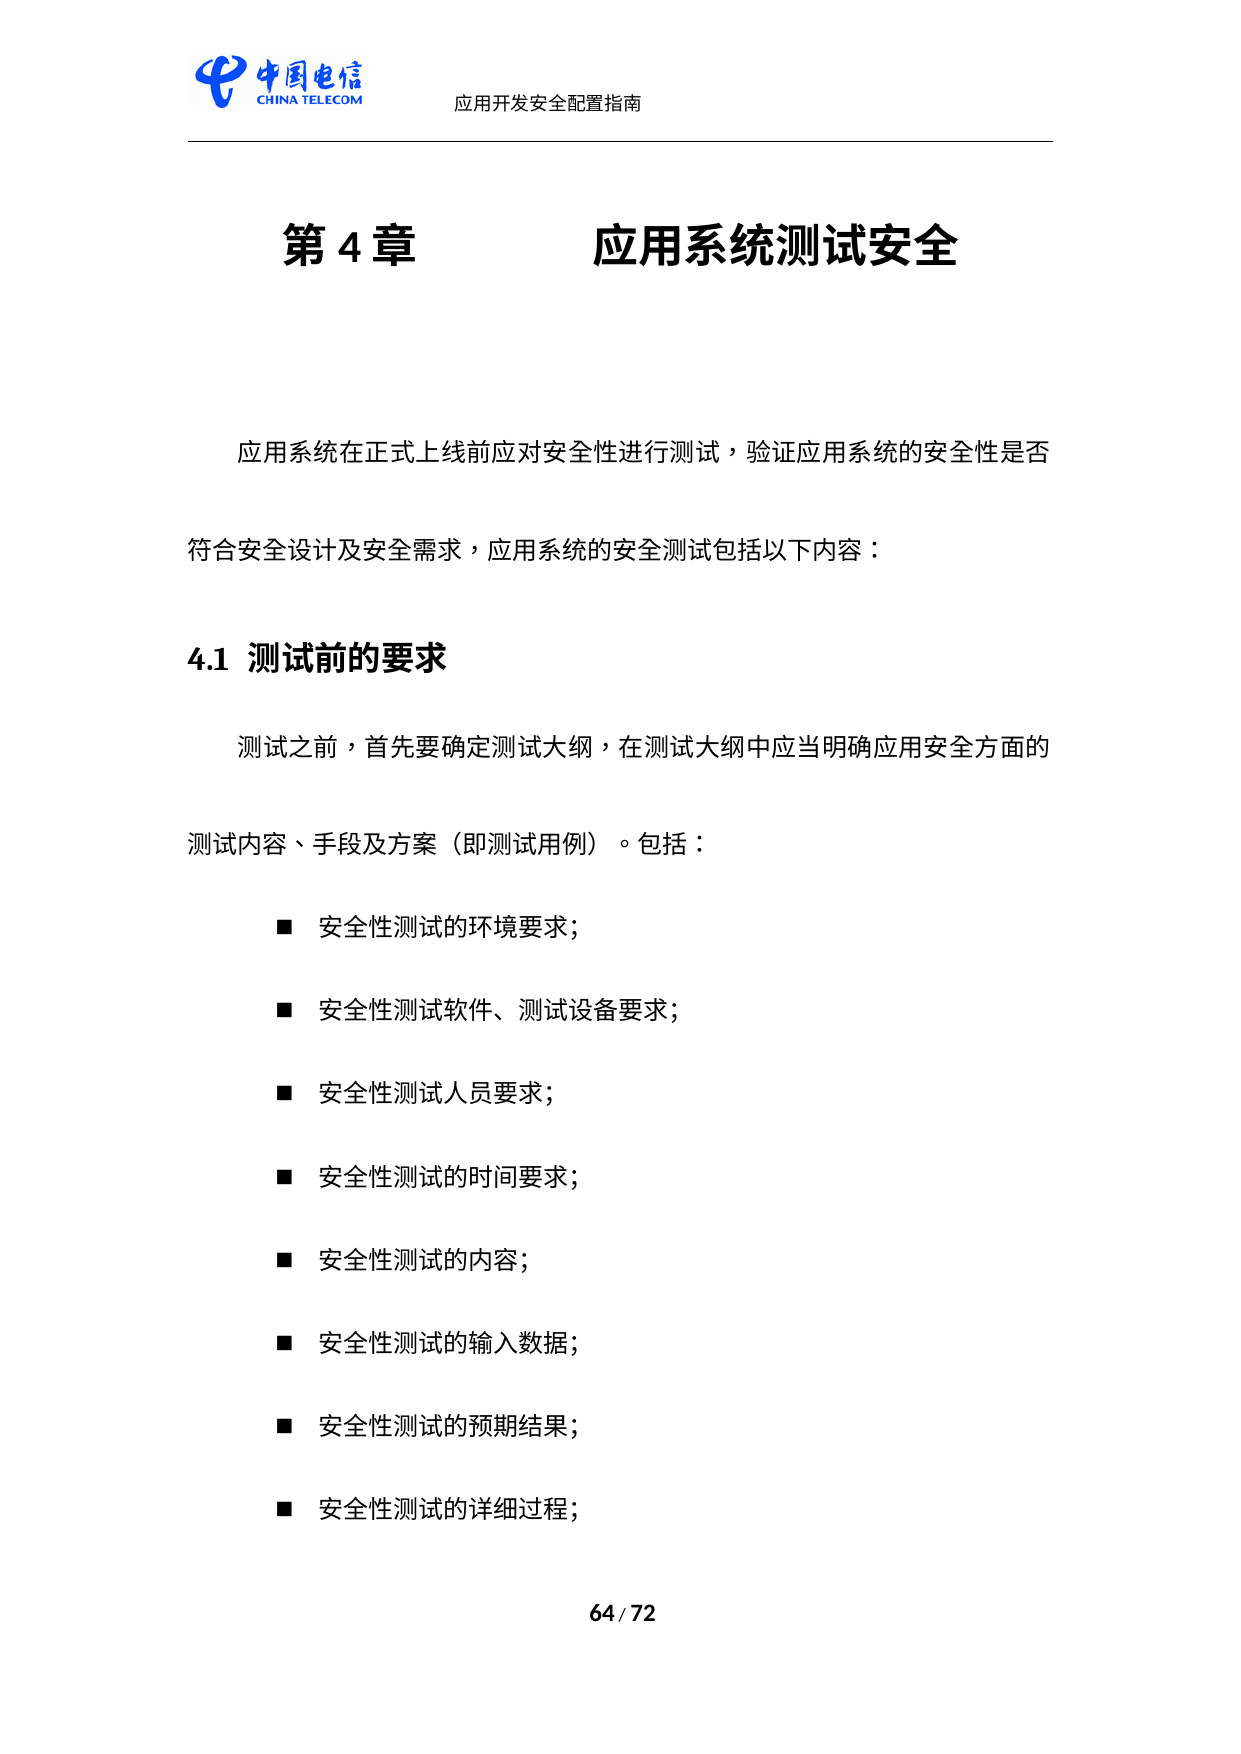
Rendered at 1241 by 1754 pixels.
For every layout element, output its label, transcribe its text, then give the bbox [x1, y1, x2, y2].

list 安全性测试的输入数据； [275, 1309, 1053, 1374]
subtitle 测试前的要求 [187, 624, 1053, 689]
list 安全性测试的环境要求； [275, 893, 1053, 958]
list 安全性测试的内容； [275, 1226, 1053, 1291]
text 应用系统在正式上线前应对安全性进行测试，验证应用系统的安全性是否符合安全设计及安全需求，应用系统的安全测试包括以下内容： [187, 419, 1053, 582]
text 测试之前，首先要确定测试大纲，在测试大纲中应当明确应用安全方面的测试内容、手段及方案（即测试用例）。包括： [187, 714, 1053, 876]
list 安全性测试的预期结果； [275, 1392, 1053, 1457]
subtitle 应用系统测试安全 [187, 194, 1053, 291]
list 安全性测试的详细过程； [275, 1475, 1053, 1540]
list 安全性测试人员要求； [275, 1059, 1053, 1124]
list 安全性测试软件、测试设备要求； [275, 976, 1053, 1041]
list 安全性测试的时间要求； [275, 1143, 1053, 1208]
picture [191, 53, 368, 111]
